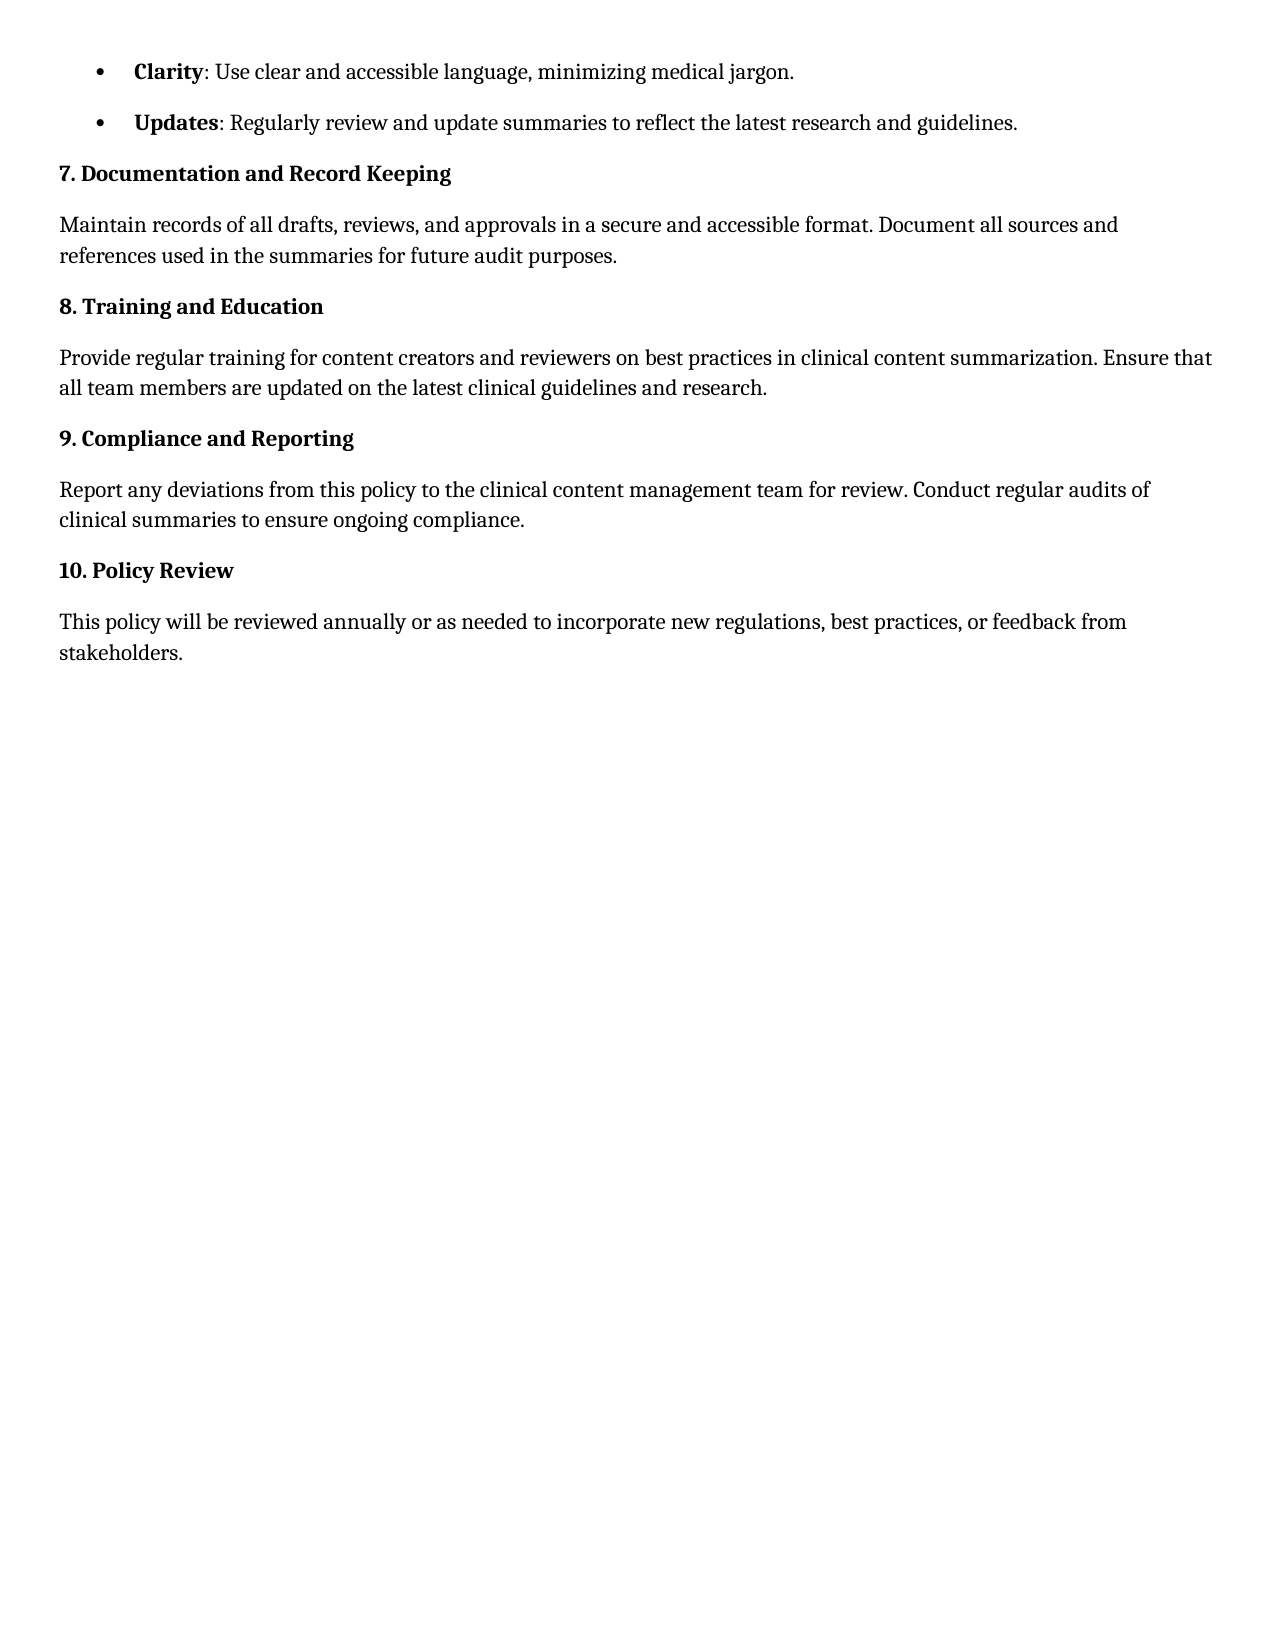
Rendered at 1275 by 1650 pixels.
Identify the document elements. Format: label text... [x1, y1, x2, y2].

list Clarity: Use clear and accessible language, minimizing medical jargon. [97, 59, 1216, 85]
text Maintain records of all drafts, reviews, and approvals in a secure and accessible format. Document all sources and references used in the summaries for future audit purposes. [59, 212, 1216, 269]
text 7. Documentation and Record Keeping [59, 161, 1216, 187]
text Provide regular training for content creators and reviewers on best practices in clinical content summarization. Ensure that all team members are updated on the latest clinical guidelines and research. [59, 344, 1216, 401]
text This policy will be reviewed annually or as needed to incorporate new regulations, best practices, or feedback from stakeholders. [59, 609, 1216, 666]
text Report any deviations from this policy to the clinical content management team for review. Conduct regular audits of clinical summaries to ensure ongoing compliance. [59, 477, 1216, 533]
text 10. Policy Review [59, 558, 1216, 584]
list Updates: Regularly review and update summaries to reflect the latest research and guidelines. [97, 110, 1216, 136]
text 9. Compliance and Reporting [59, 426, 1216, 452]
text 8. Training and Education [59, 293, 1216, 320]
